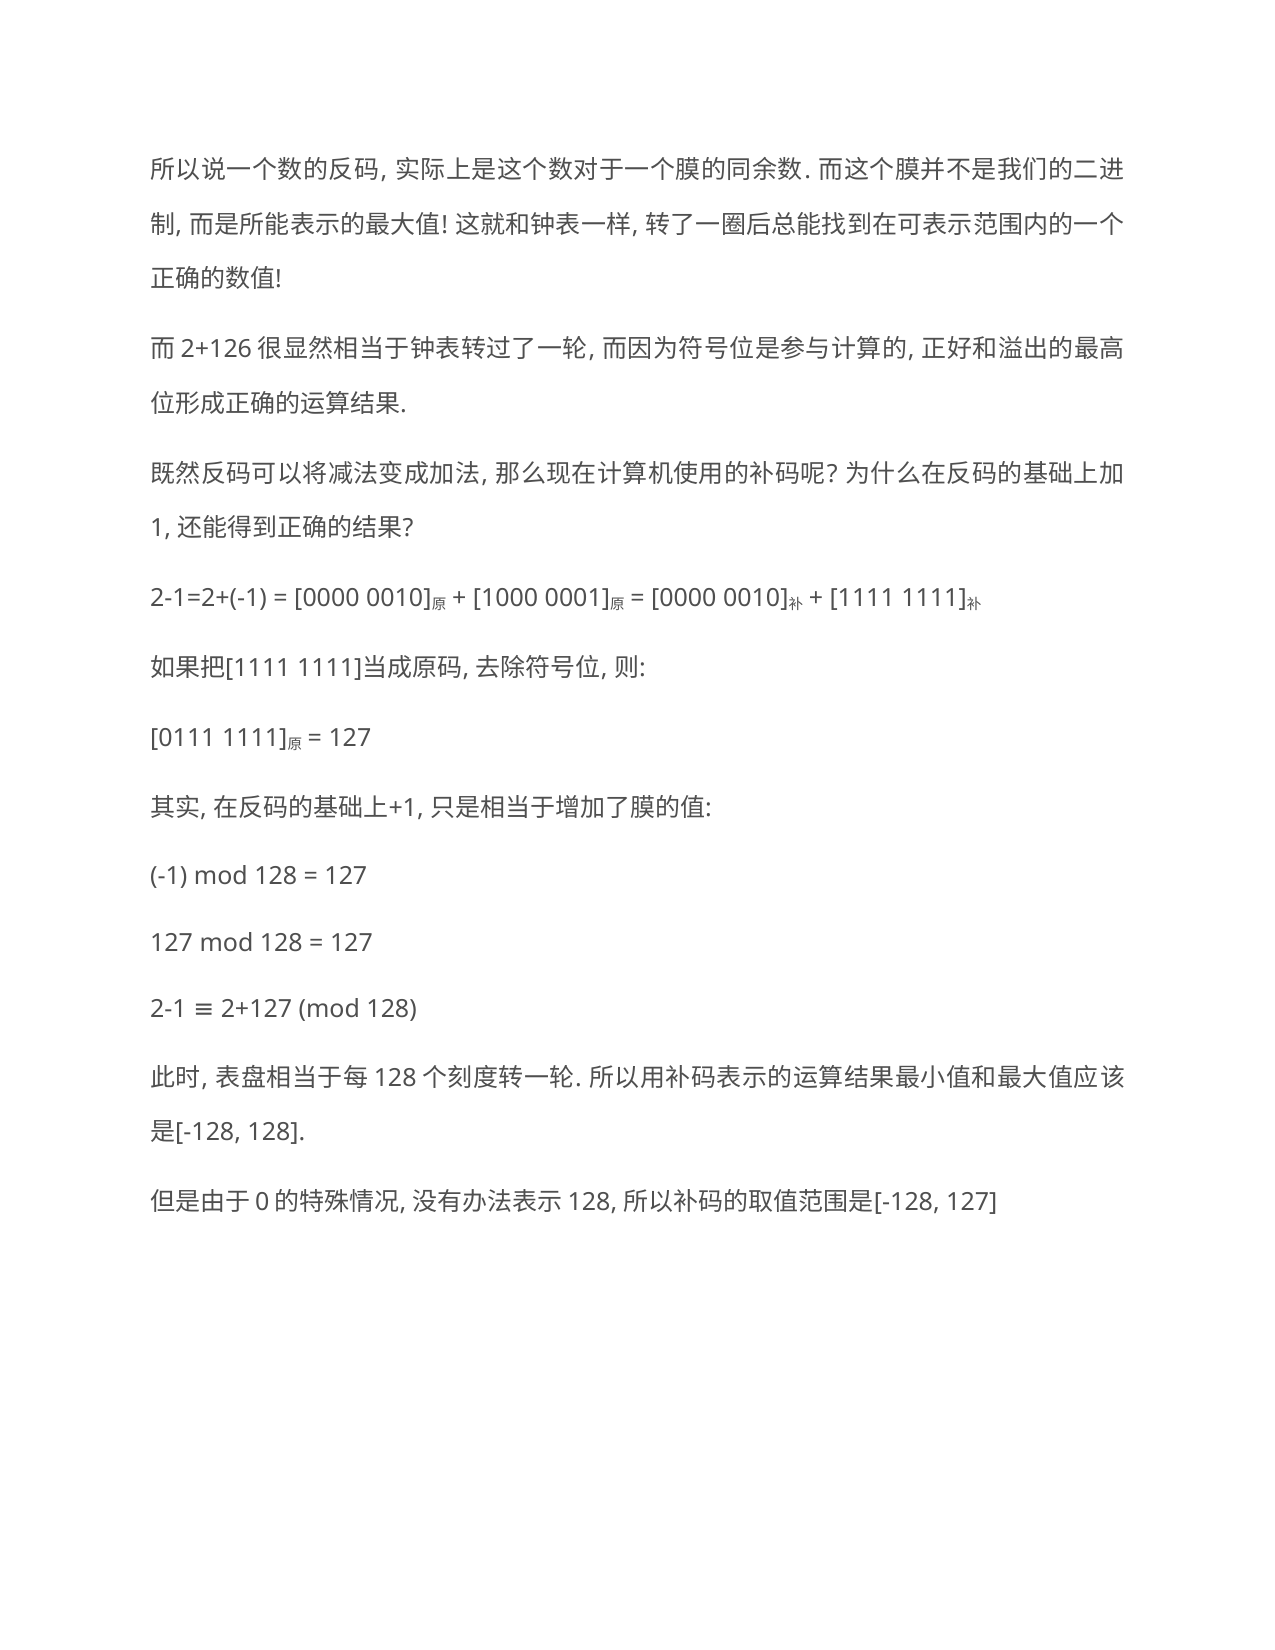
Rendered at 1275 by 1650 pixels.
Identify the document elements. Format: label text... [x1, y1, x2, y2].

text 2-1 ≡ 2+127 (mod 128) [150, 991, 1125, 1025]
text 如果把[1111 1111]当成原码, 去除符号位, 则: [150, 647, 1125, 684]
text (-1) mod 128 = 127 [150, 857, 1125, 892]
text 127 mod 128 = 127 [150, 924, 1125, 958]
text 但是由于0的特殊情况, 没有办法表示128, 所以补码的取值范围是[-128, 127] [150, 1182, 1125, 1218]
text 既然反码可以将减法变成加法, 那么现在计算机使用的补码呢? 为什么在反码的基础上加1, 还能得到正确的结果? [150, 453, 1125, 544]
text 其实, 在反码的基础上+1, 只是相当于增加了膜的值: [150, 787, 1125, 824]
text 2-1=2+(-1) = [0000 0010]原 + [1000 0001]原 = [0000 0010]补 + [1111 1111]补 [150, 577, 1125, 614]
text 此时, 表盘相当于每128个刻度转一轮. 所以用补码表示的运算结果最小值和最大值应该是[-128, 128]. [150, 1057, 1125, 1148]
text 而2+126很显然相当于钟表转过了一轮, 而因为符号位是参与计算的, 正好和溢出的最高位形成正确的运算结果. [150, 329, 1125, 419]
text [0111 1111]原 = 127 [150, 717, 1125, 754]
text 所以说一个数的反码, 实际上是这个数对于一个膜的同余数. 而这个膜并不是我们的二进制, 而是所能表示的最大值! 这就和钟表一样, 转了一圈后总能找到在可表示范围内的一个正确的数值! [150, 150, 1125, 295]
